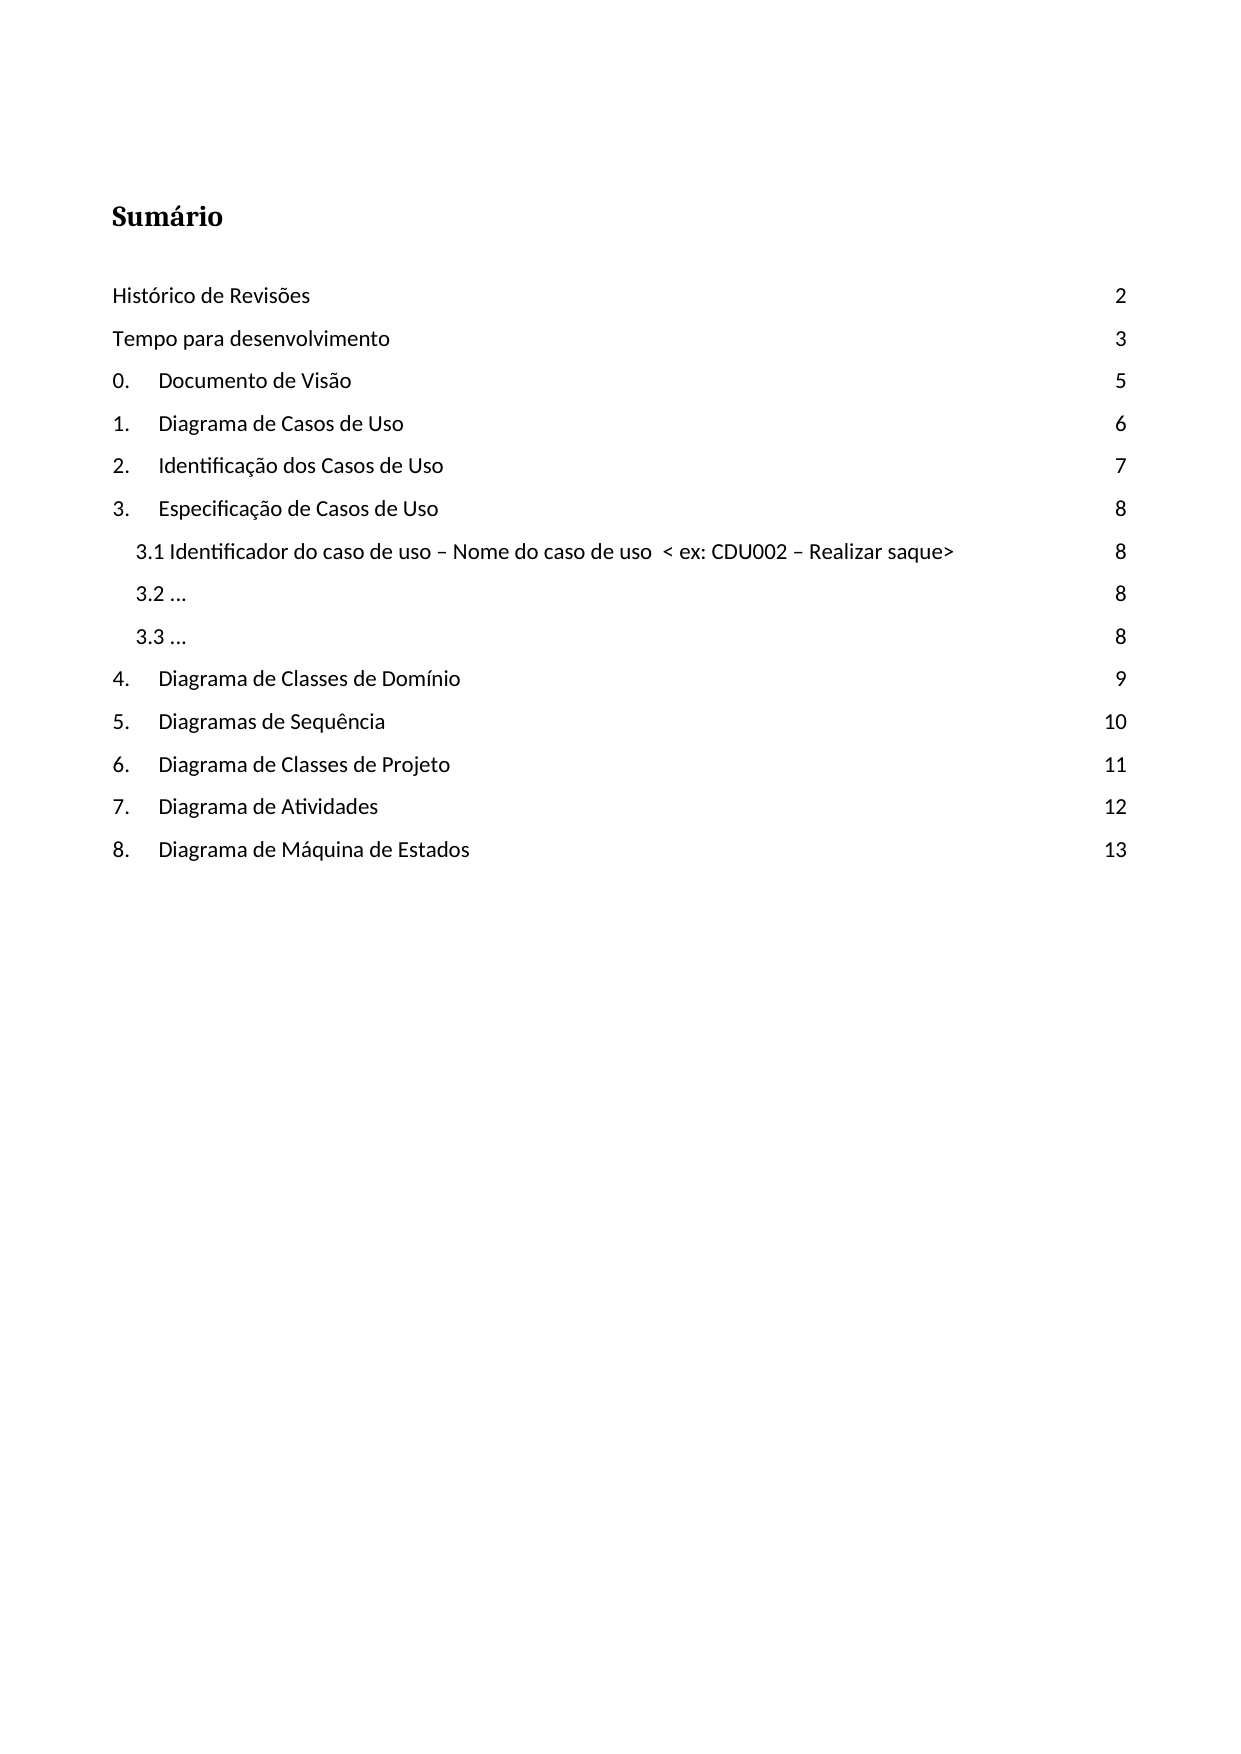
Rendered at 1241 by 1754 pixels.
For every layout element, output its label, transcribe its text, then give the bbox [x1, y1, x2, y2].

text Sumário [112, 200, 1128, 233]
